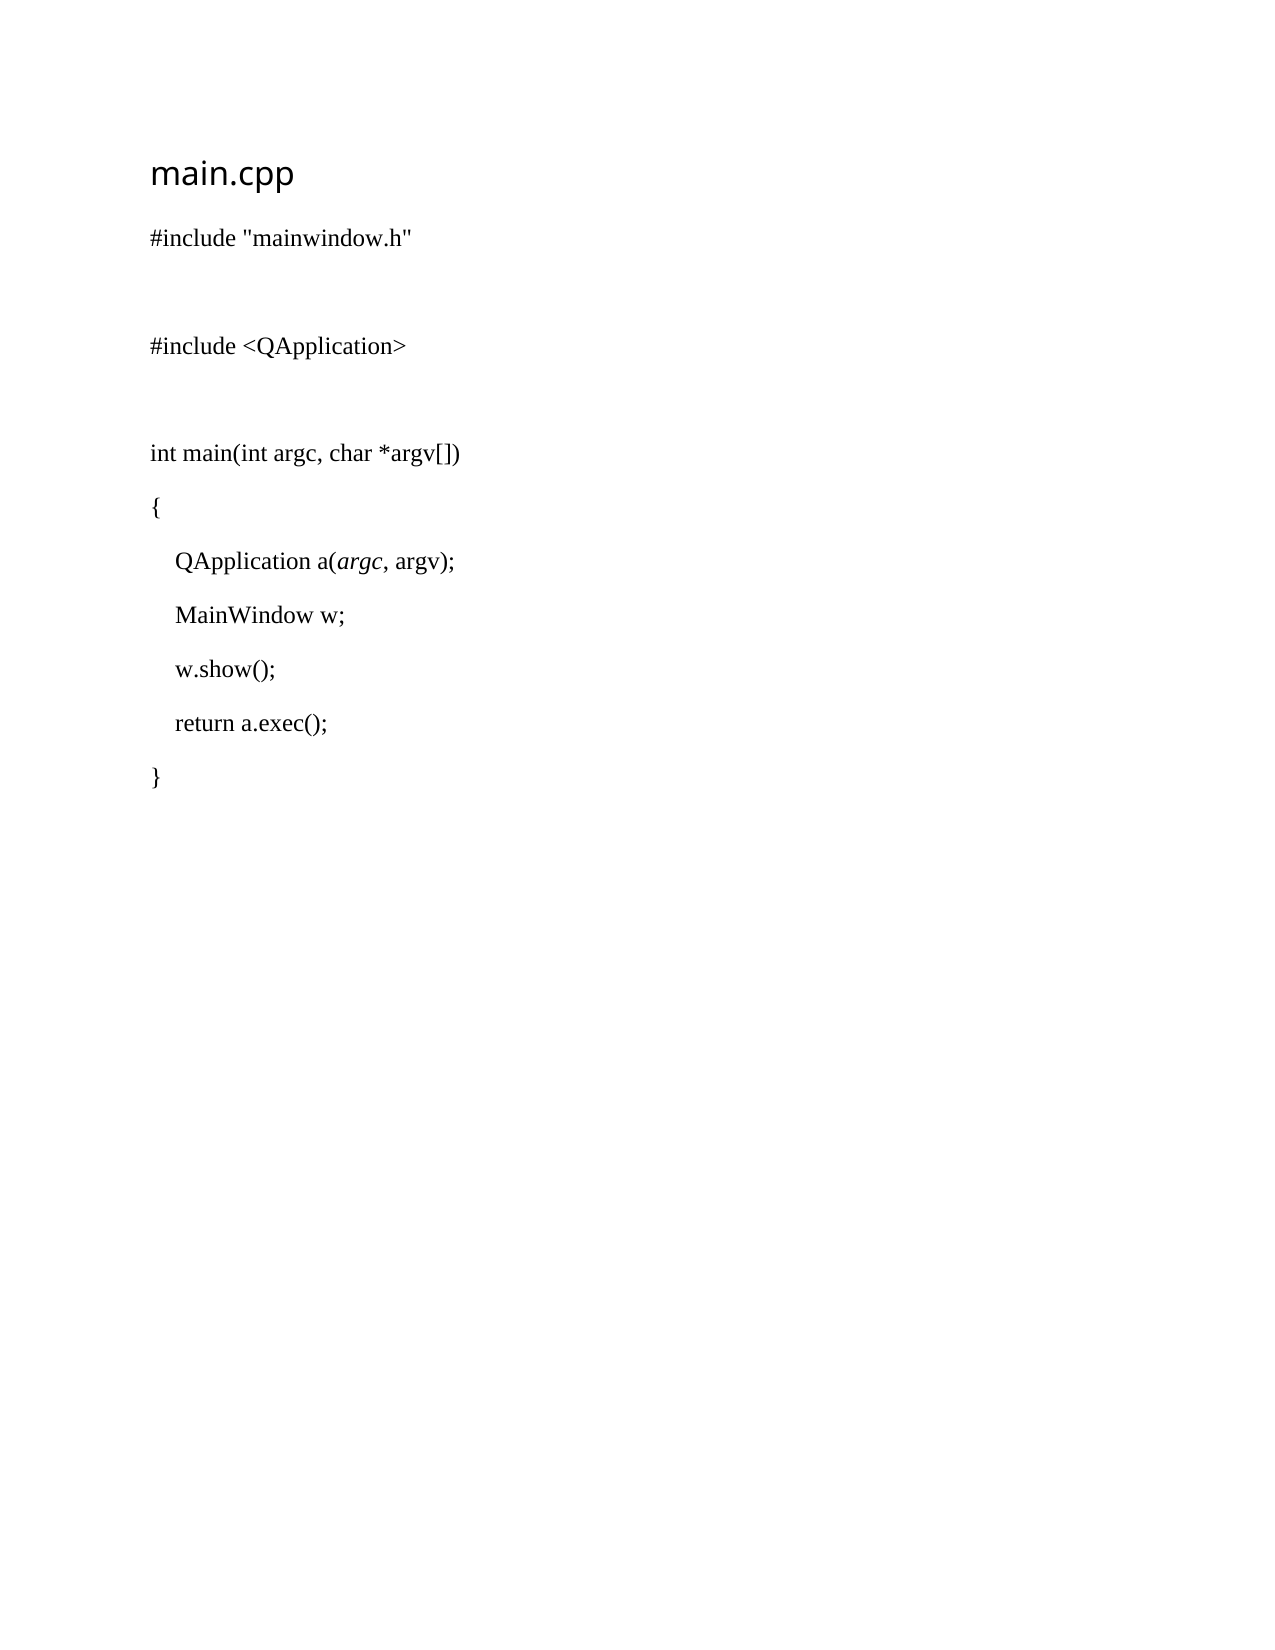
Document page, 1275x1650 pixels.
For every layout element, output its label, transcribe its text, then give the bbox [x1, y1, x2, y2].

text main.cpp [150, 150, 1125, 195]
text MainWindow w; [150, 600, 1125, 629]
text return a.exec(); [150, 708, 1125, 736]
text #include "mainwindow.h" [150, 223, 1125, 252]
text w.show(); [150, 654, 1125, 683]
text #include <QApplication> [150, 331, 1125, 359]
text QApplication a(argc, argv); [150, 546, 1125, 575]
text } [150, 762, 1125, 790]
text int main(int argc, char *argv[]) [150, 438, 1125, 467]
text { [150, 492, 1125, 521]
